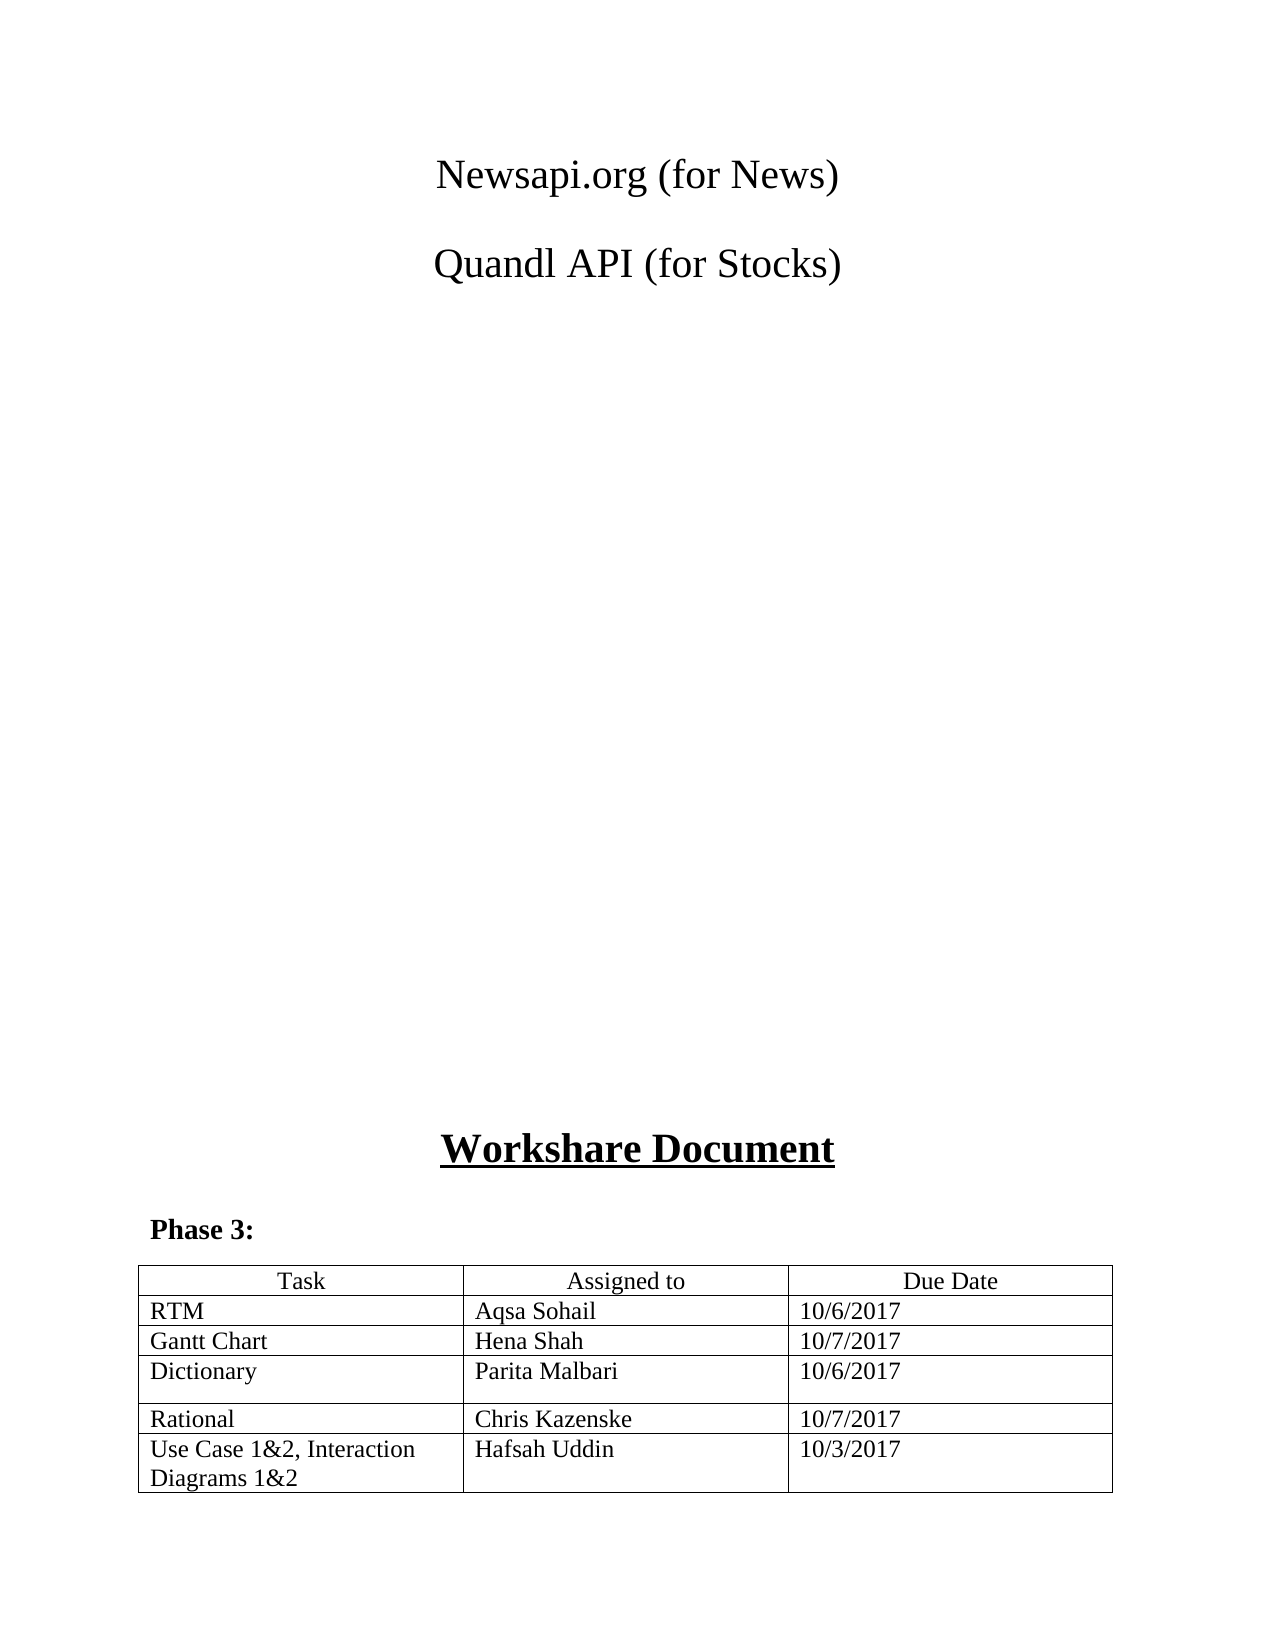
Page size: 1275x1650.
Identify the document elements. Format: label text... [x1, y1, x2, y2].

table_cell Aqsa Sohail [464, 1296, 788, 1325]
table_header Task [139, 1266, 463, 1295]
table_cell 10/6/2017 [789, 1356, 1112, 1403]
text Quandl API (for Stocks) [131, 238, 1144, 286]
table_cell 10/6/2017 [789, 1296, 1112, 1325]
table_cell Rational [139, 1404, 463, 1433]
text Phase 3: [150, 1212, 1125, 1246]
table_cell Gantt Chart [139, 1326, 463, 1355]
table_cell Hafsah Uddin [464, 1434, 788, 1492]
table_cell 10/7/2017 [789, 1326, 1112, 1355]
table_cell Use Case 1&2, Interaction Diagrams 1&2 [139, 1434, 463, 1492]
text Newsapi.org (for News) [131, 150, 1144, 198]
table_cell Chris Kazenske [464, 1404, 788, 1433]
table_cell 10/7/2017 [789, 1404, 1112, 1433]
table_cell Dictionary [139, 1356, 463, 1403]
table_header Assigned to [464, 1266, 788, 1295]
table_header Due Date [789, 1266, 1112, 1295]
text Workshare Document [150, 1124, 1125, 1172]
table_cell 10/3/2017 [789, 1434, 1112, 1492]
table_cell Parita Malbari [464, 1356, 788, 1403]
table_cell Hena Shah [464, 1326, 788, 1355]
table_cell RTM [139, 1296, 463, 1325]
